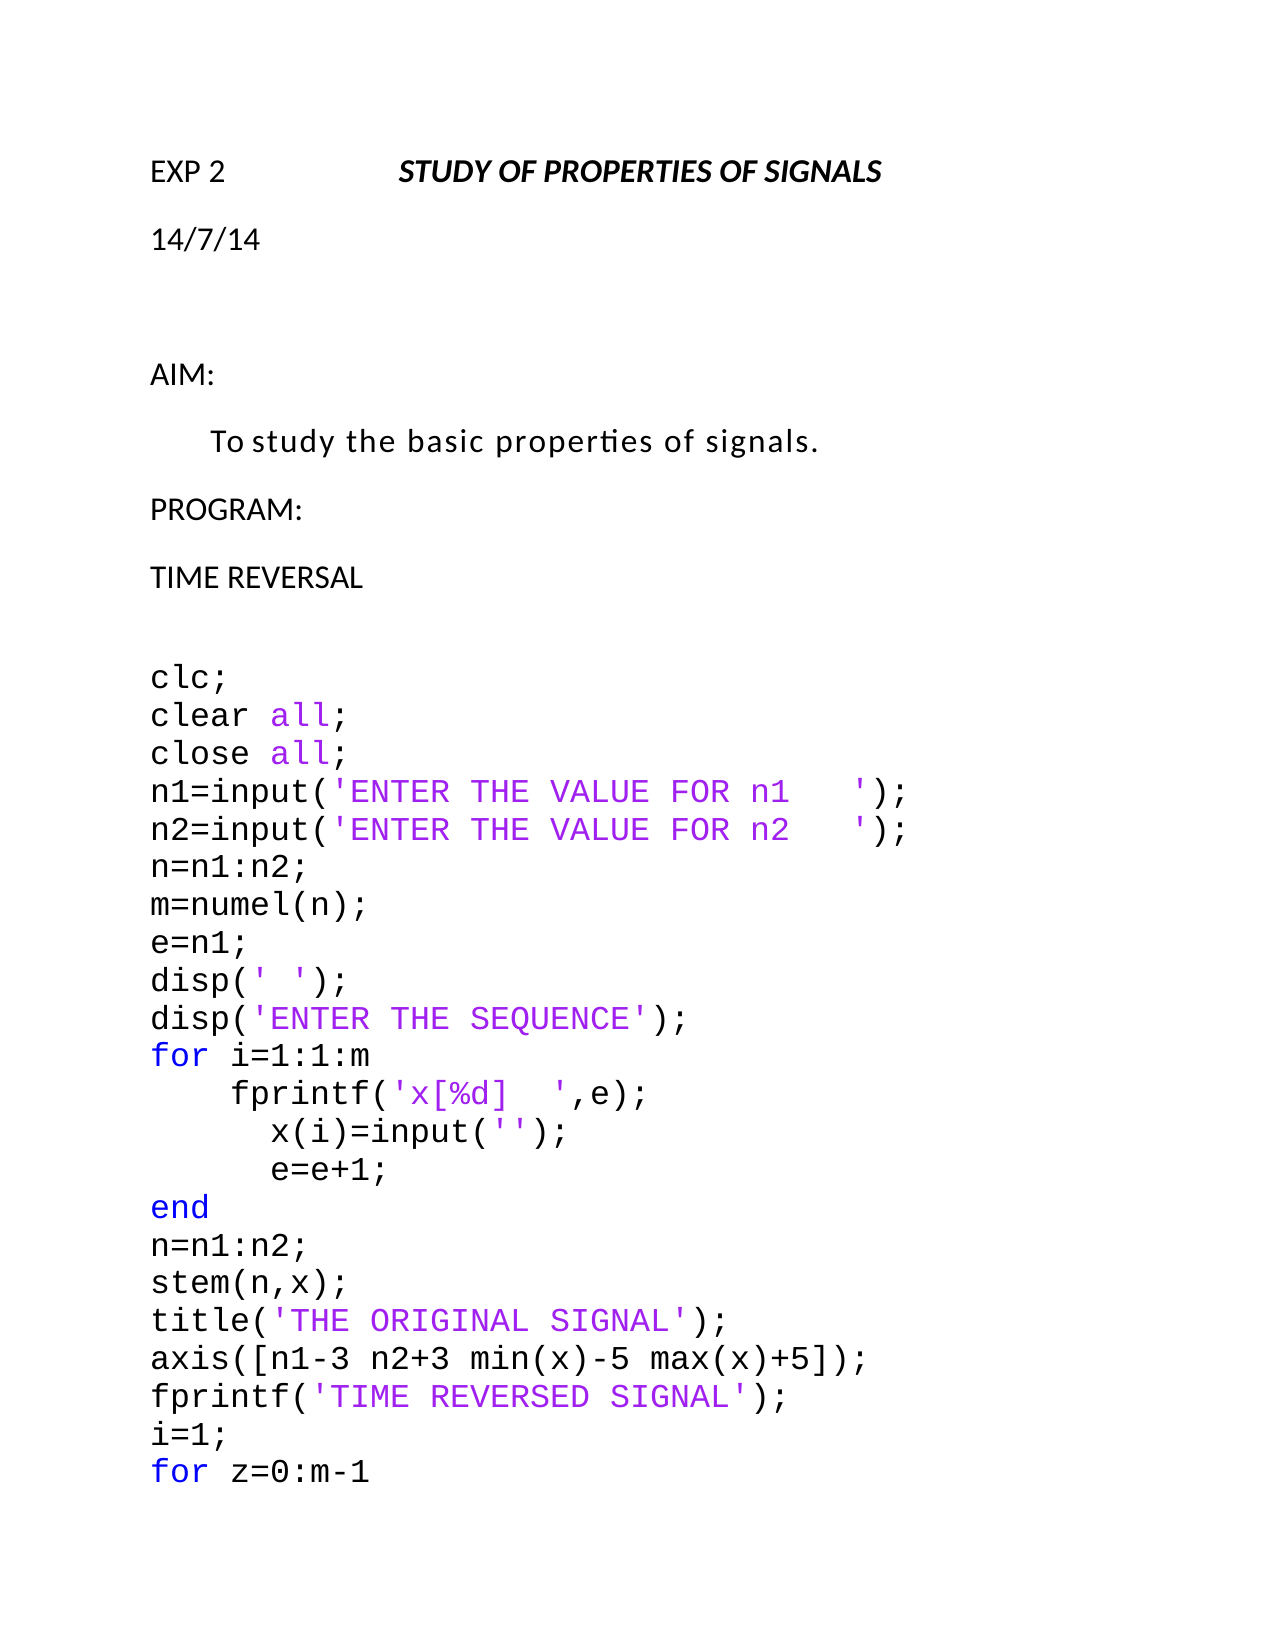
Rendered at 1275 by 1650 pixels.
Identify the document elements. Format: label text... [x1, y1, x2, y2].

text for i=1:1:m [150, 1039, 1125, 1077]
text e=n1; [150, 926, 1125, 963]
text fprintf('TIME REVERSED SIGNAL'); [150, 1379, 1125, 1417]
text title('THE ORIGINAL SIGNAL'); [150, 1304, 1125, 1342]
text for z=0:m-1 [150, 1455, 1125, 1493]
text PROGRAM: [150, 488, 1125, 529]
text i=1; [150, 1417, 1125, 1455]
text n=n1:n2; [150, 850, 1125, 888]
text TIME REVERSAL [150, 556, 1125, 596]
text n2=input('ENTER THE VALUE FOR n2 '); [150, 812, 1125, 850]
text n1=input('ENTER THE VALUE FOR n1 '); [150, 774, 1125, 812]
text To study the basic properties of signals. [150, 420, 1125, 461]
text disp(' '); [150, 963, 1125, 1001]
text disp('ENTER THE SEQUENCE'); [150, 1001, 1125, 1039]
text close all; [150, 737, 1125, 774]
text fprintf('x[%d] ',e); [150, 1077, 1125, 1115]
text end [150, 1190, 1125, 1228]
text clc; [150, 661, 1125, 699]
text e=e+1; [150, 1153, 1125, 1190]
text 14/7/14 [150, 218, 1125, 258]
text EXP 2 STUDY OF PROPERTIES OF SIGNALS [150, 150, 1125, 191]
text x(i)=input(''); [150, 1115, 1125, 1153]
text AIM: [150, 353, 1125, 393]
text stem(n,x); [150, 1266, 1125, 1304]
text m=numel(n); [150, 888, 1125, 926]
text clear all; [150, 699, 1125, 737]
text n=n1:n2; [150, 1228, 1125, 1266]
text axis([n1-3 n2+3 min(x)-5 max(x)+5]); [150, 1342, 1125, 1379]
